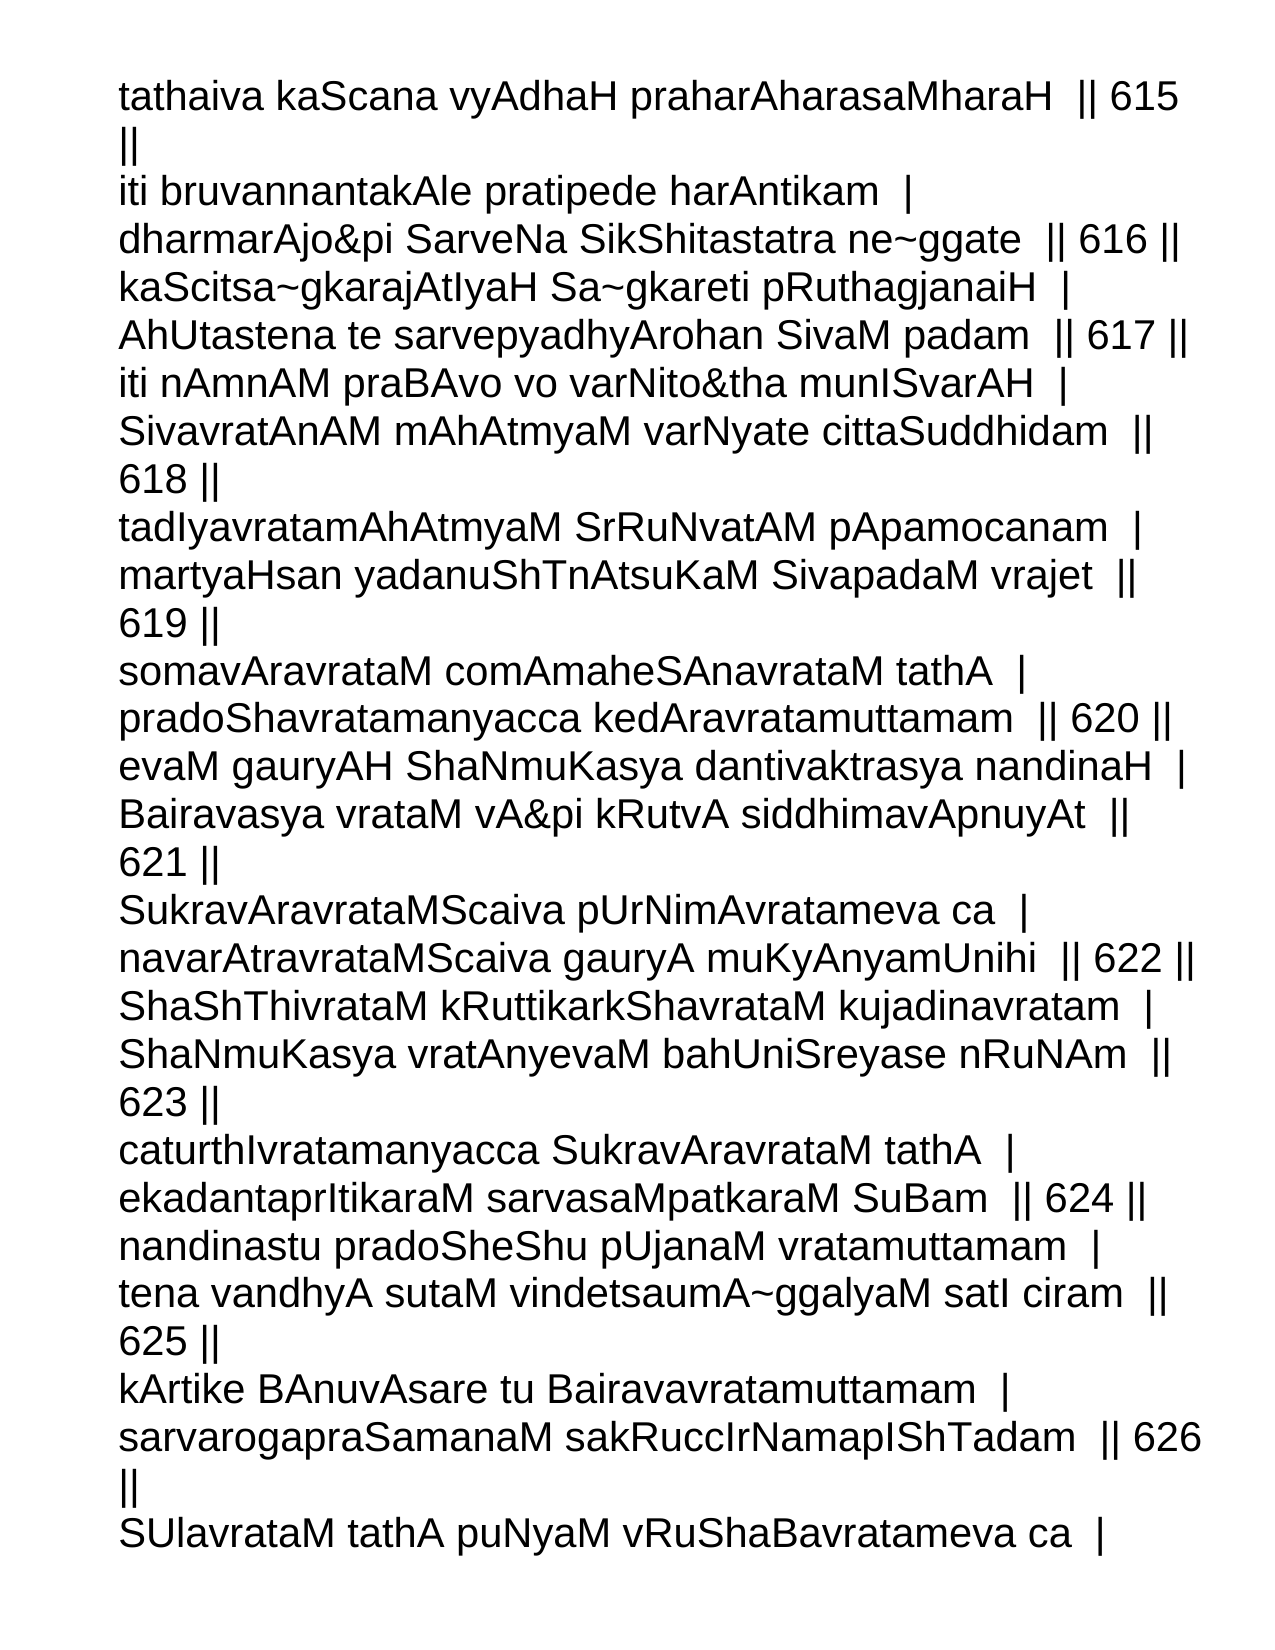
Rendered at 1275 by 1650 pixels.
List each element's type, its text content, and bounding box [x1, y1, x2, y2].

text AhUtastena te sarvepyadhyArohan SivaM padam || 617 || [118, 310, 1204, 358]
text ekadantaprItikaraM sarvasaMpatkaraM SuBam || 624 || [118, 1173, 1204, 1221]
text martyaHsan yadanuShTnAtsuKaM SivapadaM vrajet || 619 || [118, 550, 1204, 646]
text pradoShavratamanyacca kedAravratamuttamam || 620 || [118, 694, 1204, 742]
text Bairavasya vrataM vA&pi kRutvA siddhimavApnuyAt || 621 || [118, 789, 1204, 885]
text SUlavrataM tathA puNyaM vRuShaBavratameva ca | [118, 1508, 1204, 1556]
text kaScitsa~gkarajAtIyaH Sa~gkareti pRuthagjanaiH | [118, 262, 1204, 310]
text iti nAmnAM praBAvo vo varNito&tha munISvarAH | [118, 358, 1204, 406]
text iti bruvannantakAle pratipede harAntikam | [118, 167, 1204, 214]
text caturthIvratamanyacca SukravAravrataM tathA | [118, 1125, 1204, 1173]
text SivavratAnAM mAhAtmyaM varNyate cittaSuddhidam || 618 || [118, 406, 1204, 502]
text tathaiva kaScana vyAdhaH praharAharasaMharaH || 615 || [118, 71, 1204, 167]
text ShaShThivrataM kRuttikarkShavrataM kujadinavratam | [118, 981, 1204, 1029]
text ShaNmuKasya vratAnyevaM bahUniSreyase nRuNAm || 623 || [118, 1029, 1204, 1125]
text nandinastu pradoSheShu pUjanaM vratamuttamam | [118, 1221, 1204, 1269]
text tadIyavratamAhAtmyaM SrRuNvatAM pApamocanam | [118, 502, 1204, 550]
text somavAravrataM comAmaheSAnavrataM tathA | [118, 646, 1204, 694]
text navarAtravrataMScaiva gauryA muKyAnyamUnihi || 622 || [118, 933, 1204, 981]
text tena vandhyA sutaM vindetsaumA~ggalyaM satI ciram || 625 || [118, 1269, 1204, 1364]
text dharmarAjo&pi SarveNa SikShitastatra ne~ggate || 616 || [118, 214, 1204, 262]
text sarvarogapraSamanaM sakRuccIrNamapIShTadam || 626 || [118, 1412, 1204, 1508]
text evaM gauryAH ShaNmuKasya dantivaktrasya nandinaH | [118, 742, 1204, 789]
text SukravAravrataMScaiva pUrNimAvratameva ca | [118, 885, 1204, 933]
text kArtike BAnuvAsare tu Bairavavratamuttamam | [118, 1364, 1204, 1412]
